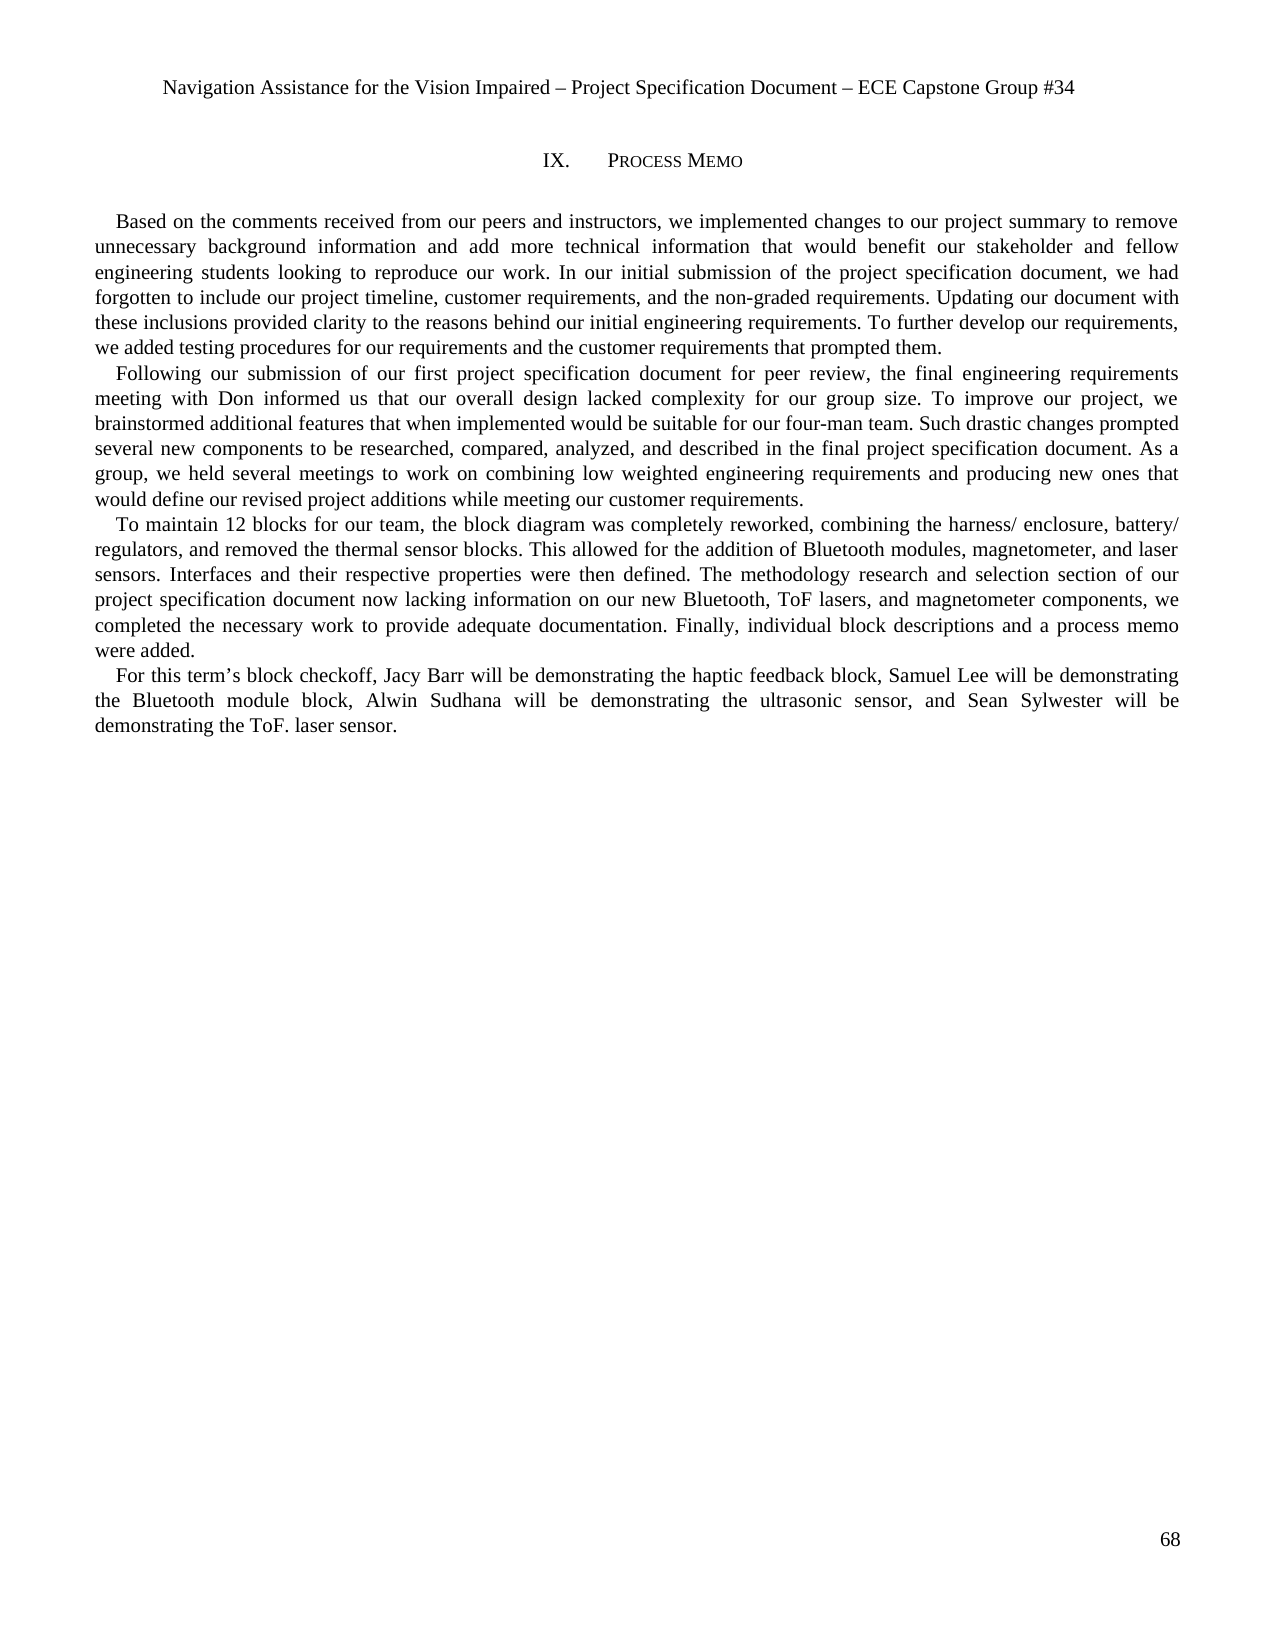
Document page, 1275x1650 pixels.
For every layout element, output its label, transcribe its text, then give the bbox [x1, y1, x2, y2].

text Based on the comments received from our peers and instructors, we implemented changes to our project summary to remove unnecessary background information and add more technical information that would benefit our stakeholder and fellow engineering students looking to reproduce our work. In our initial submission of the project specification document, we had forgotten to include our project timeline, customer requirements, and the non-graded requirements. Updating our document with these inclusions provided clarity to the reasons behind our initial engineering requirements. To further develop our requirements, we added testing procedures for our requirements and the customer requirements that prompted them. [94, 209, 1181, 359]
text For this term’s block checkoff, Jacy Barr will be demonstrating the haptic feedback block, Samuel Lee will be demonstrating the Bluetooth module block, Alwin Sudhana will be demonstrating the ultrasonic sensor, and Sean Sylwester will be demonstrating the ToF. laser sensor. [94, 663, 1181, 737]
text To maintain 12 blocks for our team, the block diagram was completely reworked, combining the harness/ enclosure, battery/ regulators, and removed the thermal sensor blocks. This allowed for the addition of Bluetooth modules, magnetometer, and laser sensors. Interfaces and their respective properties were then defined. The methodology research and selection section of our project specification document now lacking information on our new Bluetooth, ToF lasers, and magnetometer components, we completed the necessary work to provide adequate documentation. Finally, individual block descriptions and a process memo were added. [94, 512, 1181, 662]
subtitle Process Memo [132, 148, 1181, 172]
text Following our submission of our first project specification document for peer review, the final engineering requirements meeting with Don informed us that our overall design lacked complexity for our group size. To improve our project, we brainstormed additional features that when implemented would be suitable for our four-man team. Such drastic changes prompted several new components to be researched, compared, analyzed, and described in the final project specification document. As a group, we held several meetings to work on combining low weighted engineering requirements and producing new ones that would define our revised project additions while meeting our customer requirements. [94, 361, 1181, 511]
